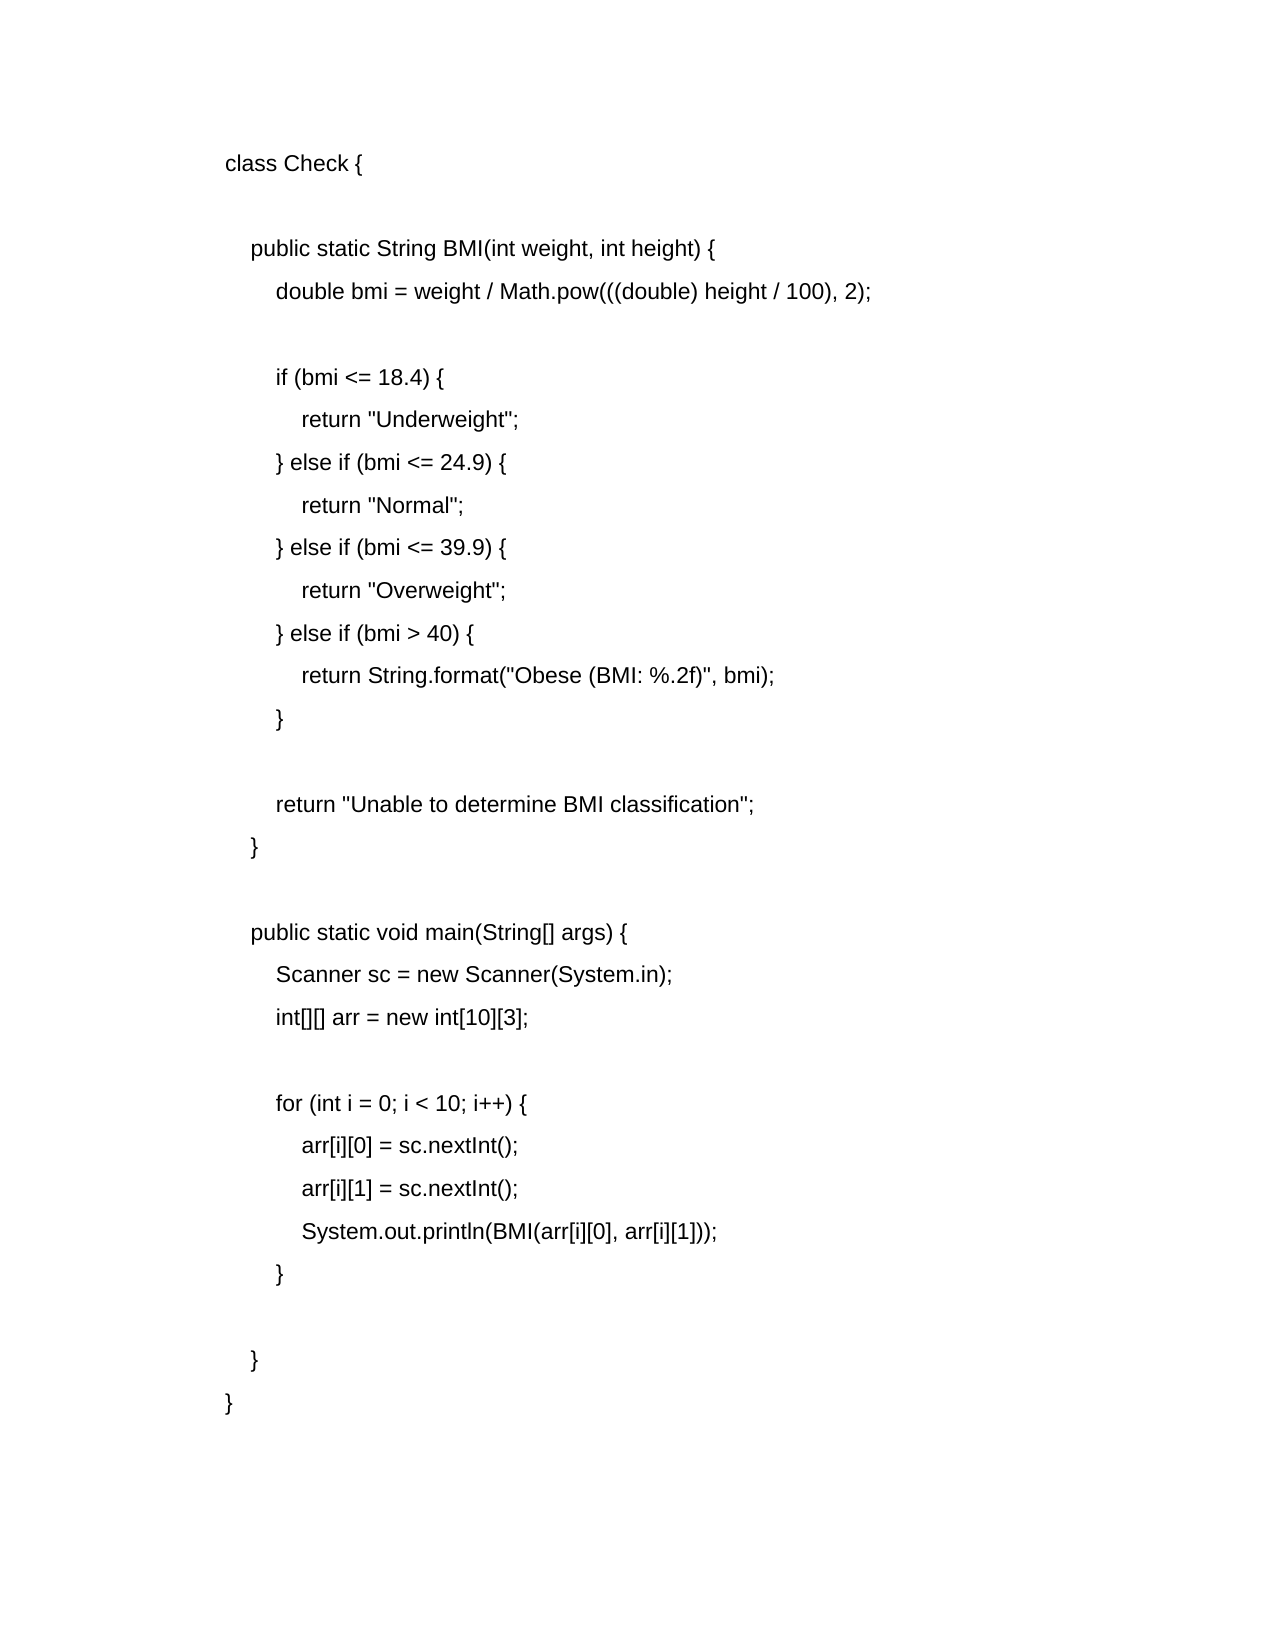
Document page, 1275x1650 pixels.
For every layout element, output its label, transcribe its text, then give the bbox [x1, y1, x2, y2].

text return "Underweight"; [225, 406, 1125, 433]
text } [225, 1388, 1125, 1415]
text double bmi = weight / Math.pow(((double) height / 100), 2); [225, 278, 1125, 304]
text return "Normal"; [225, 492, 1125, 518]
text } [225, 1260, 1125, 1287]
text int[][] arr = new int[10][3]; [225, 1004, 1125, 1031]
text } [225, 833, 1125, 860]
text return String.format("Obese (BMI: %.2f)", bmi); [225, 662, 1125, 689]
text public static String BMI(int weight, int height) { [225, 235, 1125, 262]
text } else if (bmi > 40) { [225, 620, 1125, 646]
text if (bmi <= 18.4) { [225, 363, 1125, 390]
text } else if (bmi <= 39.9) { [225, 534, 1125, 561]
text return "Overweight"; [225, 577, 1125, 603]
text System.out.println(BMI(arr[i][0], arr[i][1])); [225, 1218, 1125, 1244]
text class Check { [225, 150, 1125, 176]
text public static void main(String[] args) { [225, 919, 1125, 945]
text Scanner sc = new Scanner(System.in); [225, 961, 1125, 988]
text arr[i][1] = sc.nextInt(); [225, 1175, 1125, 1201]
text arr[i][0] = sc.nextInt(); [225, 1132, 1125, 1159]
text } else if (bmi <= 24.9) { [225, 449, 1125, 475]
text } [225, 1346, 1125, 1372]
text } [225, 705, 1125, 732]
text return "Unable to determine BMI classification"; [225, 791, 1125, 817]
text for (int i = 0; i < 10; i++) { [225, 1089, 1125, 1116]
